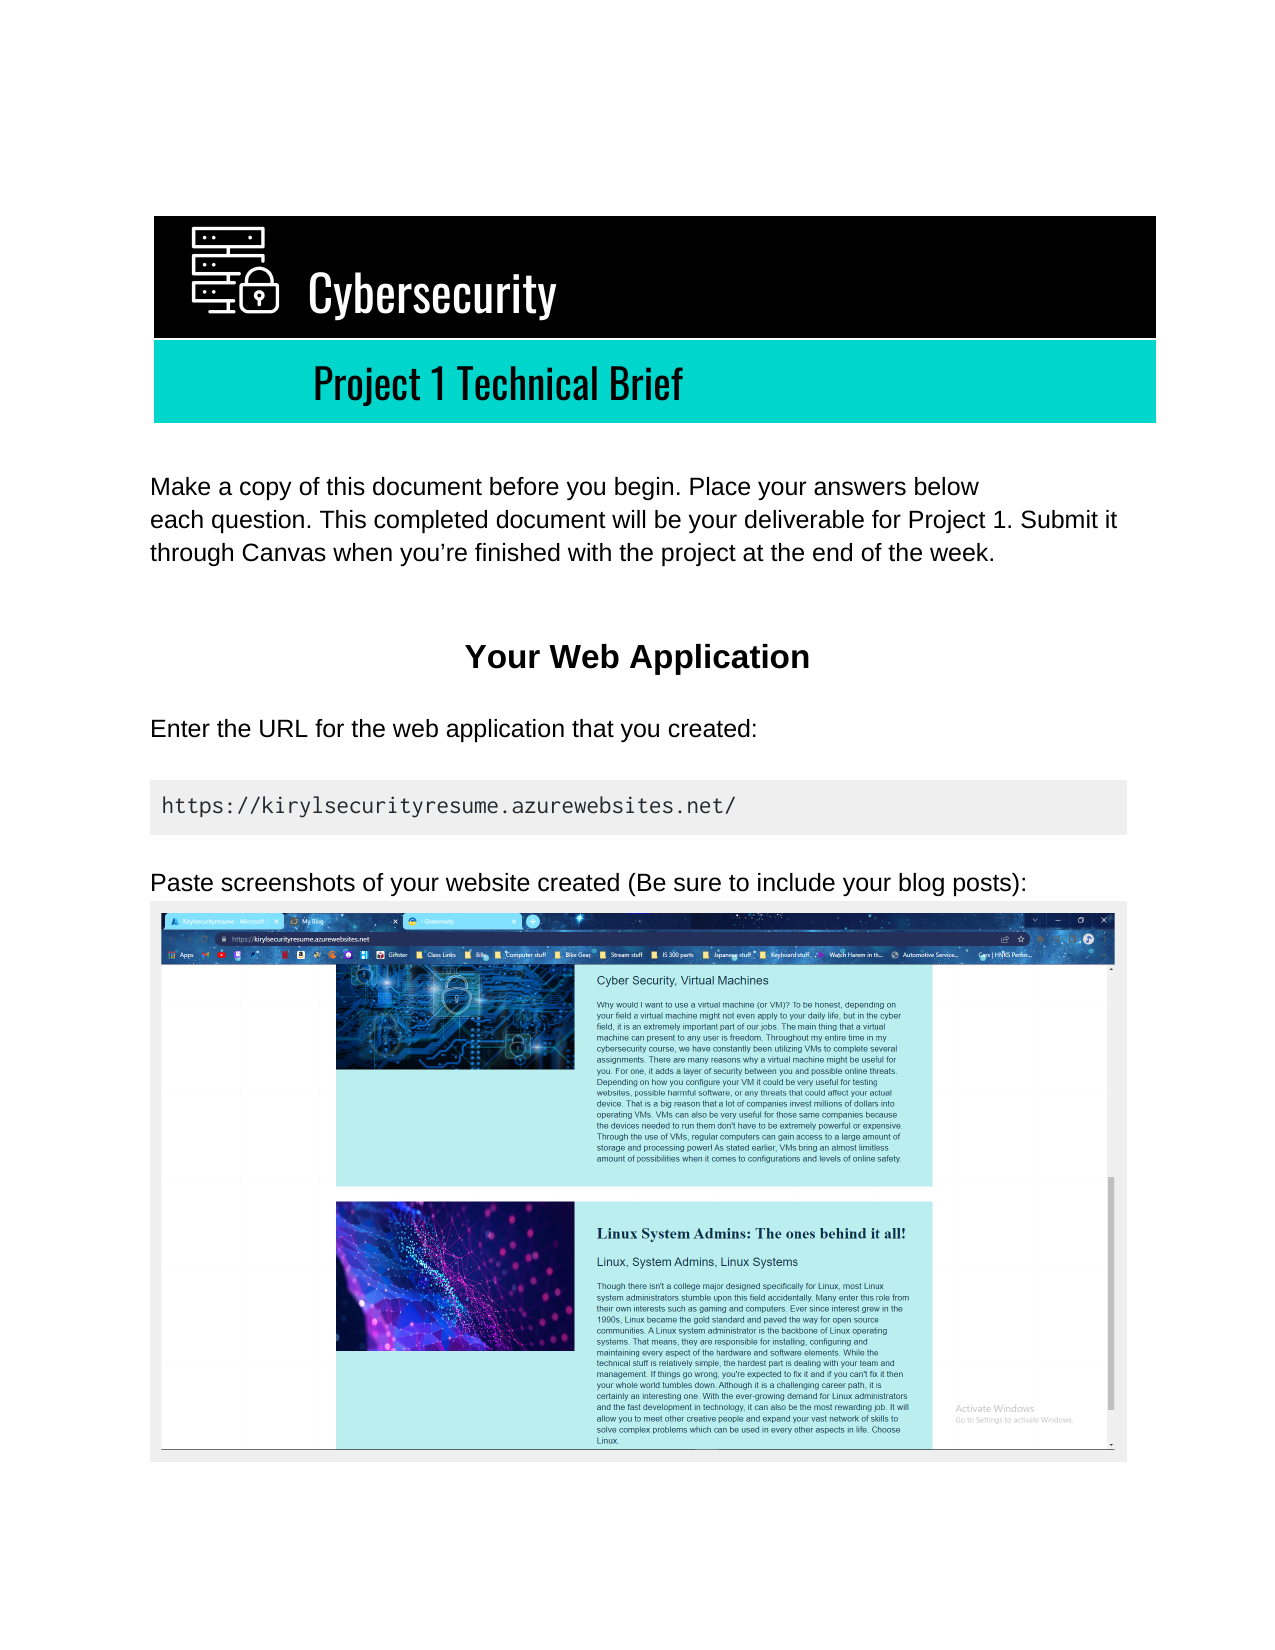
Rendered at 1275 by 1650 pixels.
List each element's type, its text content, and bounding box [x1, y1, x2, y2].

table_header https://kirylsecurityresume.azurewebsites.net/ [152, 782, 1125, 833]
text Enter the URL for the web application that you created: [150, 714, 1125, 743]
text Make a copy of this document before you begin. Place your answers below each question. This completed document will be your deliverable for Project 1. Submit it through Canvas when you’re finished with the project at the end of the week. [150, 472, 1125, 566]
text Paste screenshots of your website created (Be sure to include your blog posts): [150, 868, 1125, 897]
table_header Cybersecurity [154, 216, 1156, 338]
table_cell Project 1 Technical Brief [154, 340, 1156, 423]
picture [191, 226, 280, 314]
picture [161, 913, 1115, 1450]
subtitle Your Web Application [150, 637, 1125, 675]
table_header [152, 904, 1125, 1460]
